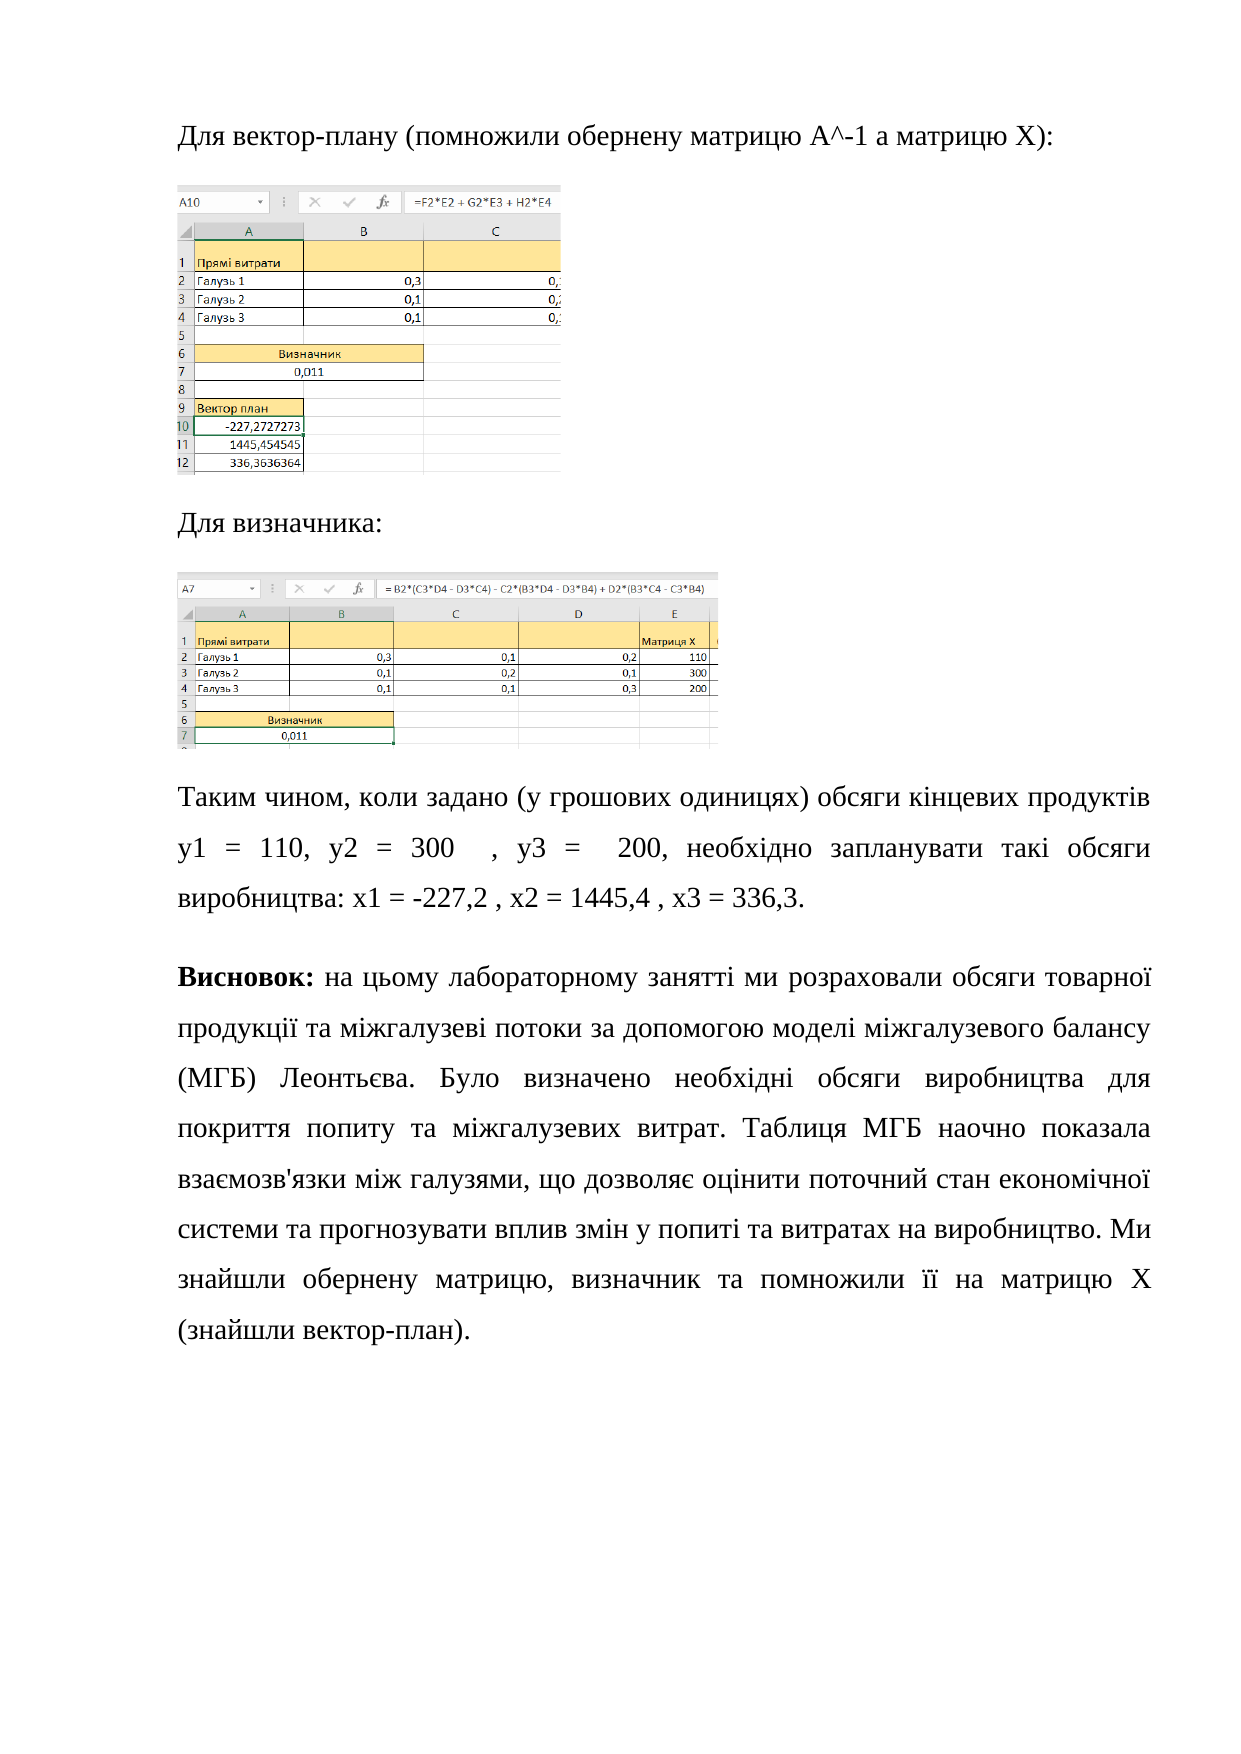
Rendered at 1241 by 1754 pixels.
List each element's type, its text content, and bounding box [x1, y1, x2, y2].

picture [177, 185, 561, 475]
text Для визначника: [177, 506, 1152, 539]
text Таким чином, коли задано (у грошових одиницях) обсяги кінцевих продуктів y1 = 110, y2 = 300 , y3 = 200, необхідно запланувати такі обсяги виробництва: x1 = -227,2 , x2 = 1445,4 , x3 = 336,3. [177, 779, 1152, 914]
picture [177, 572, 719, 749]
text Для вектор-плану (помножили обернену матрицю A^-1 а матрицю X): [177, 118, 1152, 152]
text Висновок: на цьому лабораторному занятті ми розраховали обсяги товарної продукції та міжгалузеві потоки за допомогою моделі міжгалузевого балансу (МГБ) Леонтьєва. Було визначено необхідні обсяги виробництва для покриття попиту та міжгалузевих витрат. Таблиця МГБ наочно показала взаємозв'язки між галузями, що дозволяє оцінити поточний стан економічної системи та прогнозувати вплив змін у попиті та витратах на виробництво. Ми знайшли обернену матрицю, визначник та помножили її на матрицю X (знайшли вектор-план). [177, 959, 1152, 1345]
